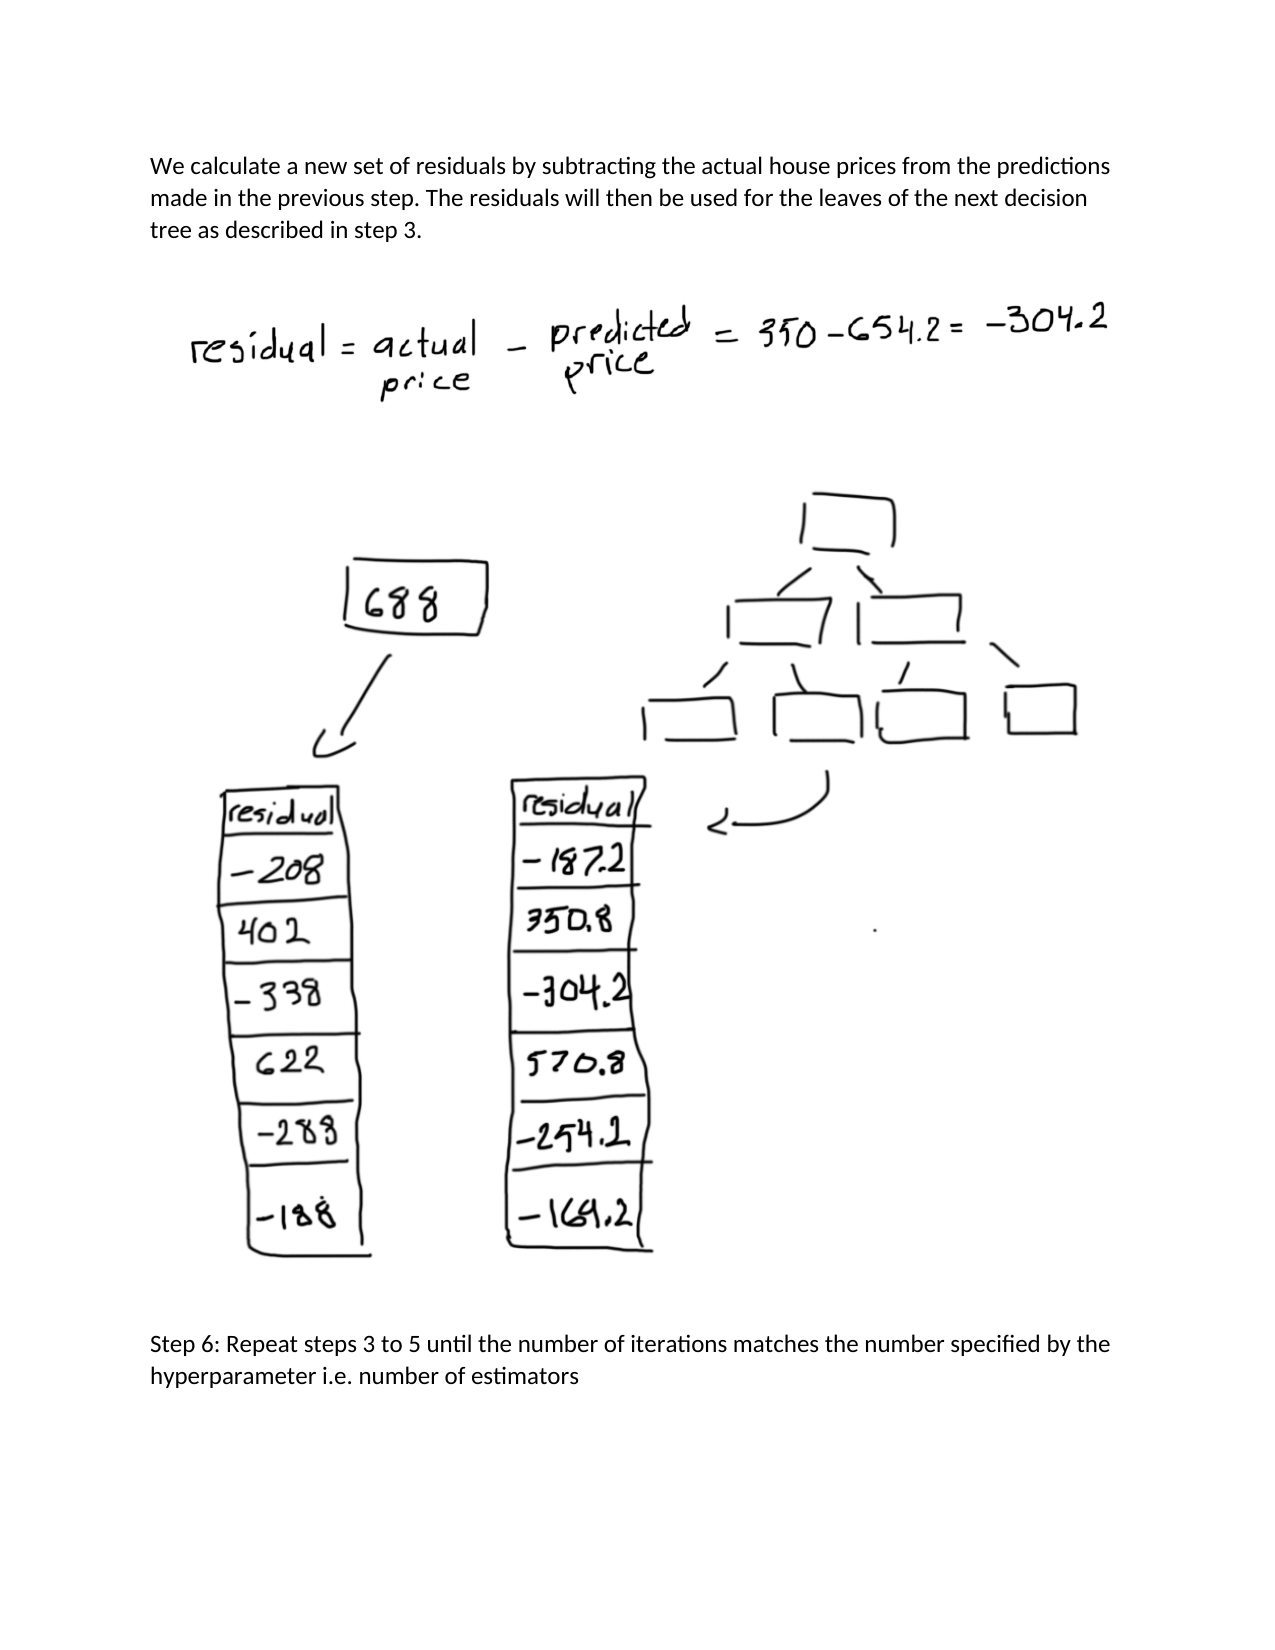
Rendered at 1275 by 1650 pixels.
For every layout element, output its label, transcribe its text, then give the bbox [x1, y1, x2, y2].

text We calculate a new set of residuals by subtracting the actual house prices from the predictions made in the previous step. The residuals will then be used for the leaves of the next decision tree as described in step 3. [150, 150, 1125, 245]
picture [150, 436, 1121, 1310]
picture [150, 263, 1133, 418]
text Step 6: Repeat steps 3 to 5 until the number of iterations matches the number specified by the hyperparameter i.e. number of estimators [150, 1328, 1125, 1391]
